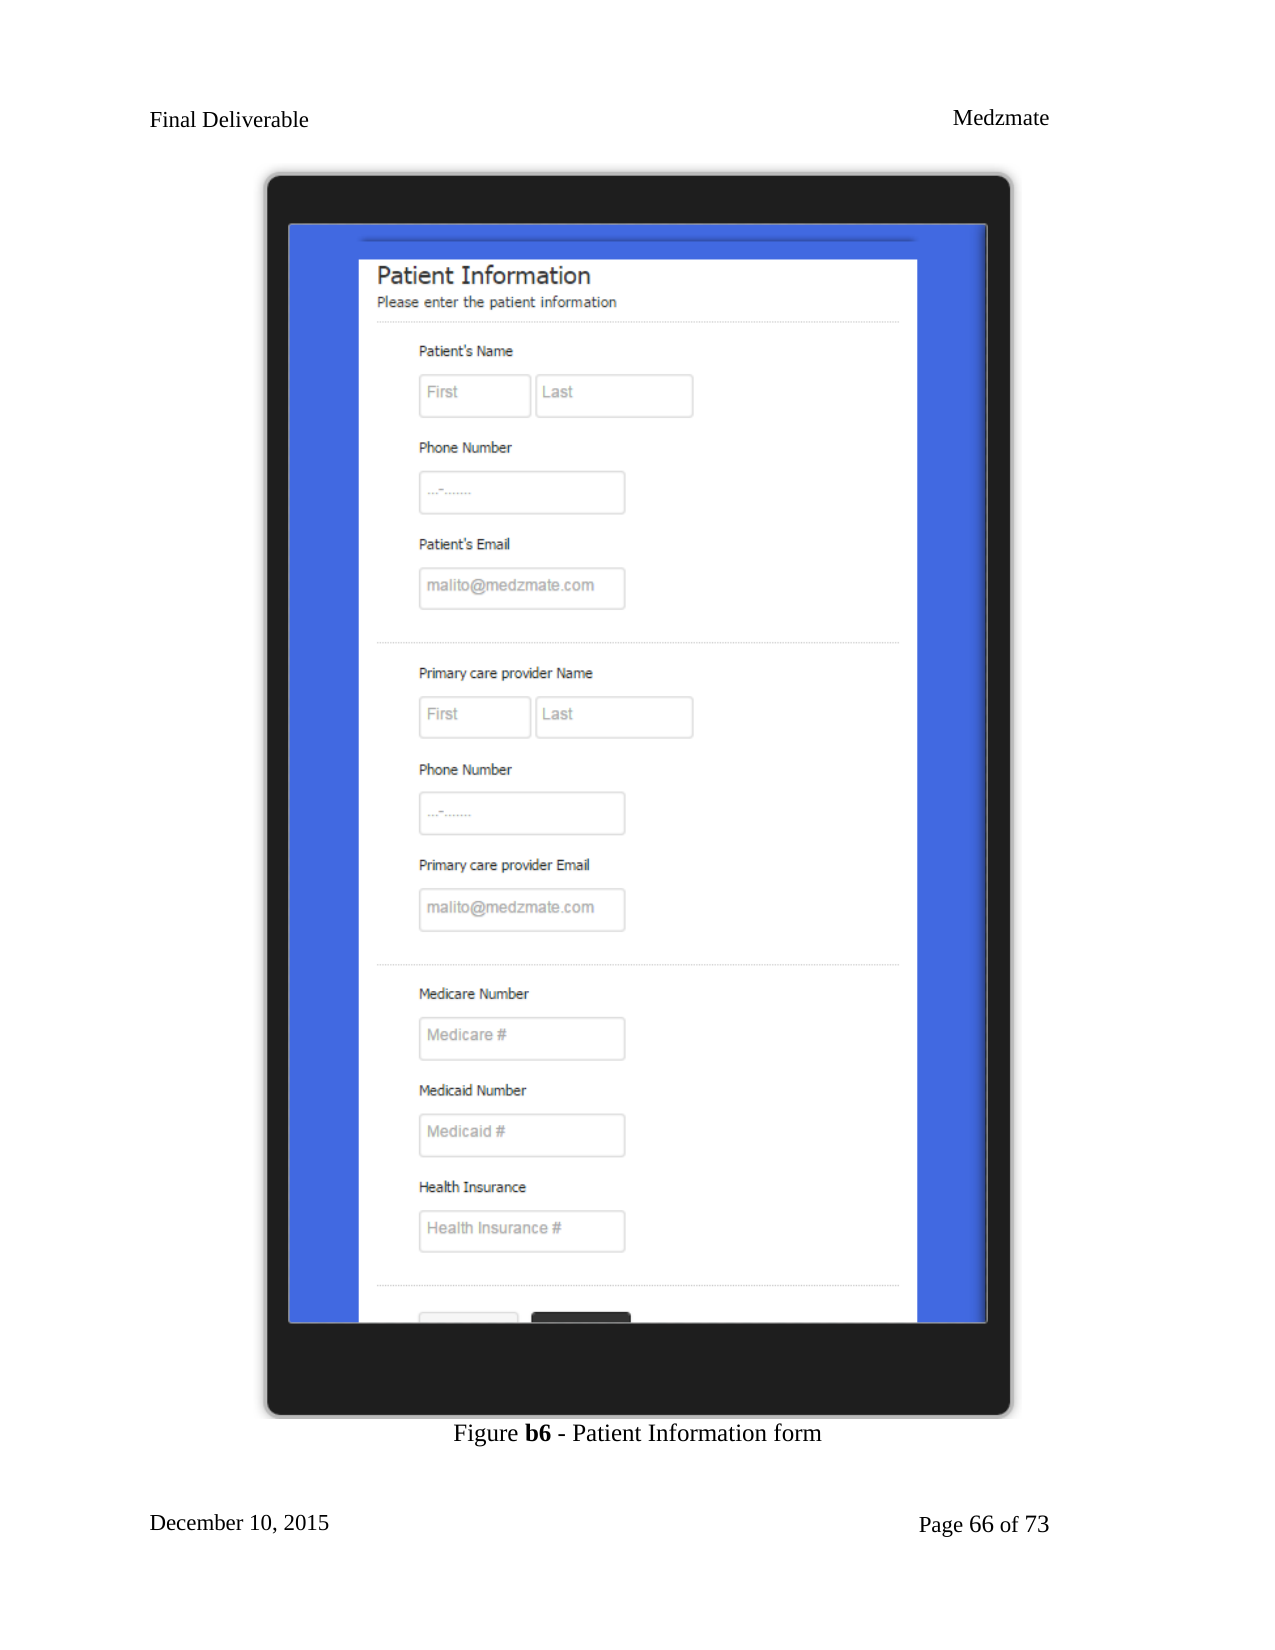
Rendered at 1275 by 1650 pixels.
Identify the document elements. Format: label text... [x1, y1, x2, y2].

picture [253, 163, 1022, 1419]
text Figure b6 - Patient Information form [150, 1418, 1125, 1447]
